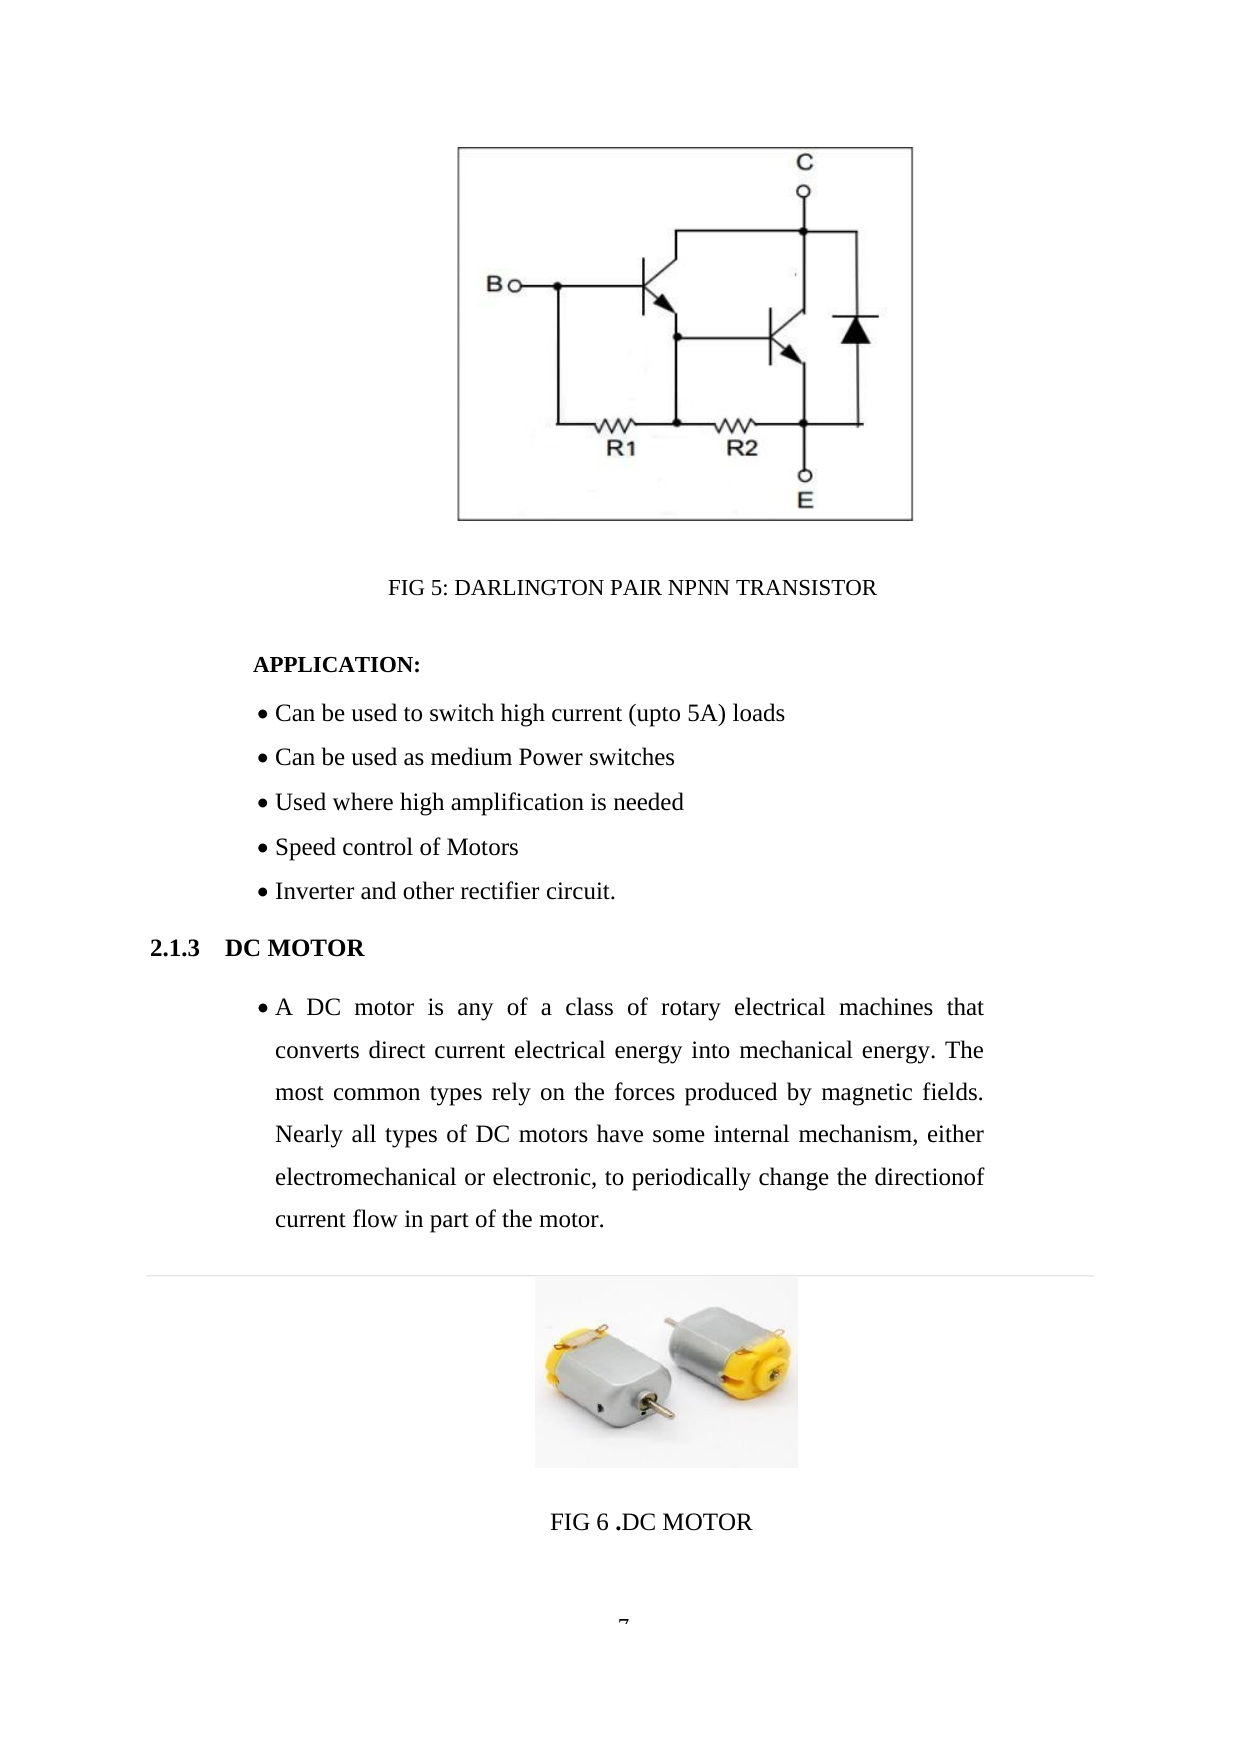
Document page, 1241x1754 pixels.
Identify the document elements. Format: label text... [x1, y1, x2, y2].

list Speed control of Motors [256, 831, 1109, 861]
list Used where high amplification is needed [256, 786, 1109, 817]
text APPLICATION: [253, 651, 1109, 678]
list Inverter and other rectifier circuit. [256, 875, 1109, 906]
list Can be used as medium Power switches [256, 742, 1109, 772]
picture [535, 1276, 798, 1468]
list Can be used to switch high current (upto 5A) loads [256, 697, 1109, 728]
text FIG 5: DARLINGTON PAIR NPNN TRANSISTOR [175, 574, 1090, 600]
picture [457, 147, 914, 521]
subtitle DC MOTOR [150, 933, 1109, 962]
list A DC motor is any of a class of rotary electrical machines that converts direct current electrical energy into mechanical energy. The most common types rely on the forces produced by magnetic fields. Nearly all types of DC motors have some internal mechanism, either electromechanical or electronic, to periodically change the directionof current flow in part of the motor. [257, 991, 985, 1233]
text FIG 6 .DC MOTOR [212, 1507, 1090, 1536]
